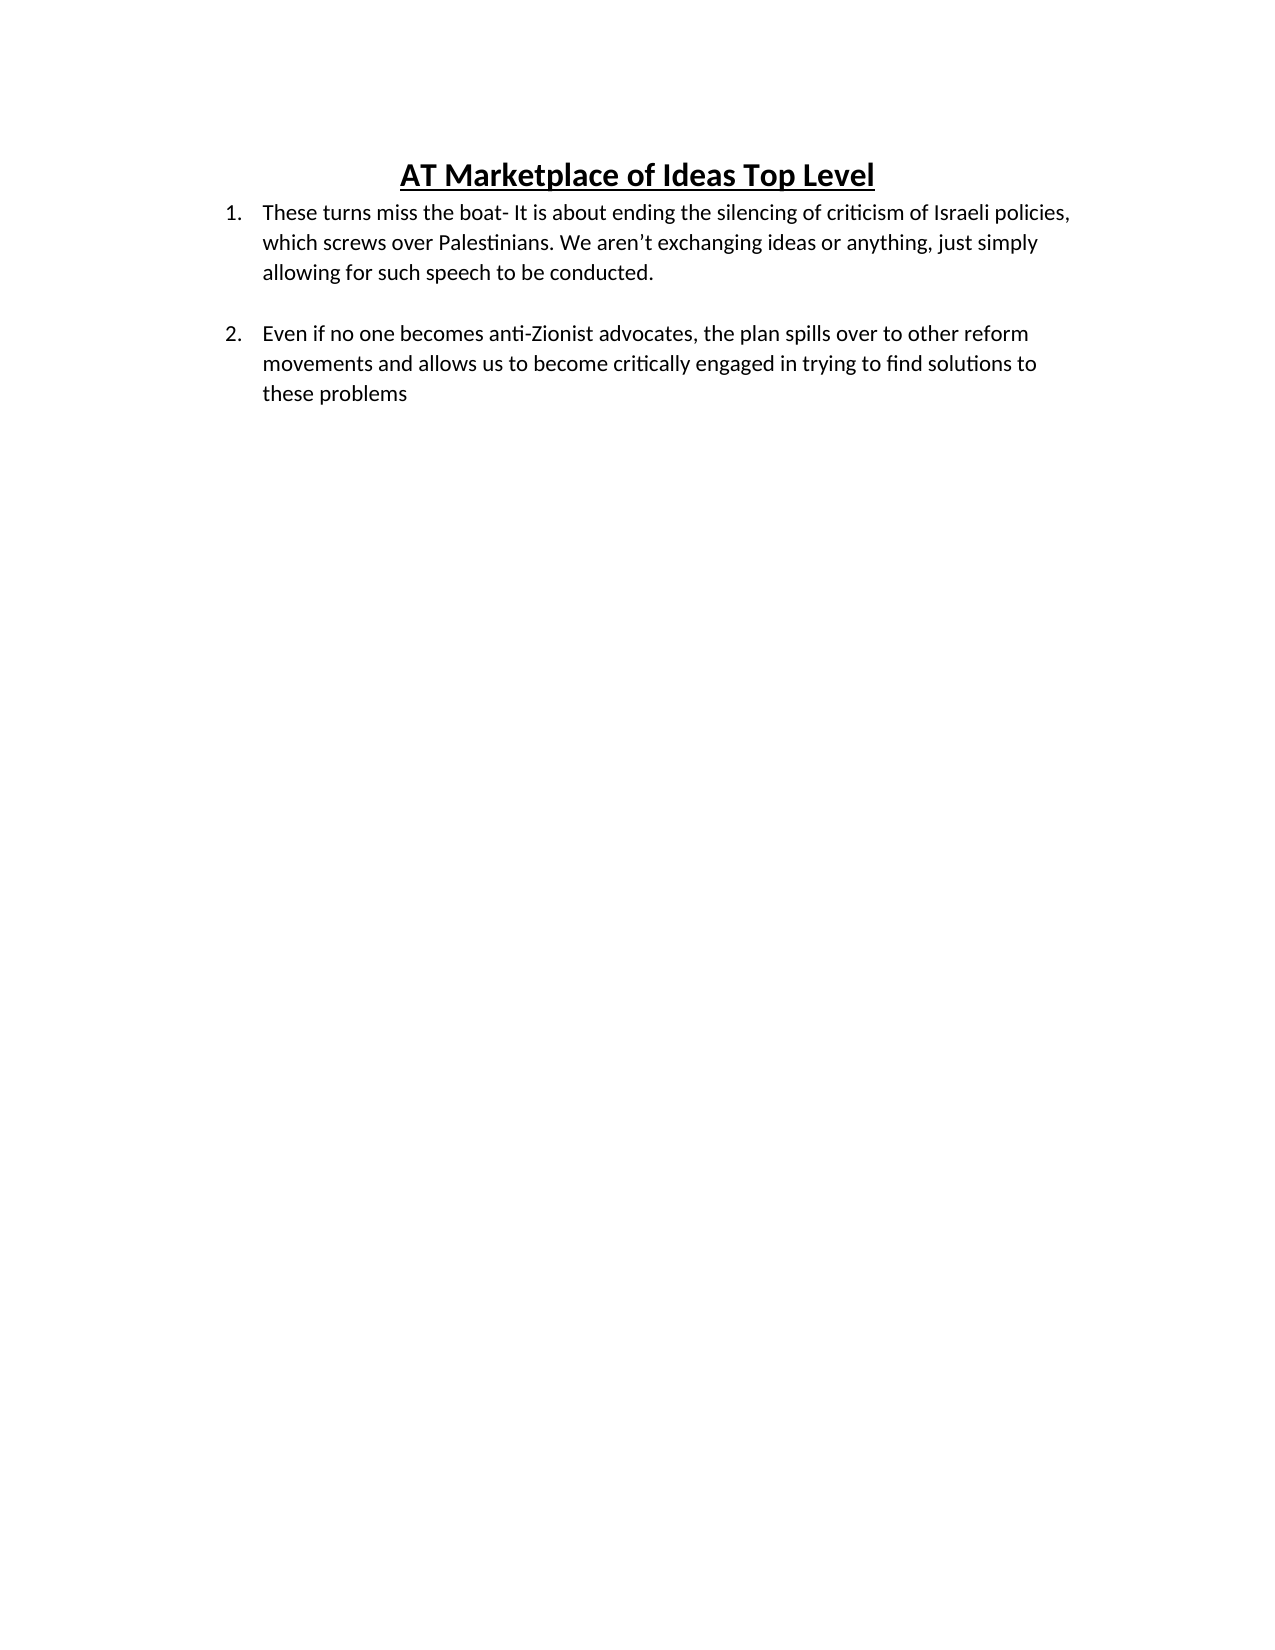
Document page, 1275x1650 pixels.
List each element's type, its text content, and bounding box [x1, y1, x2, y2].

subtitle AT Marketplace of Ideas Top Level [187, 154, 1087, 195]
list These turns miss the boat- It is about ending the silencing of criticism of Israeli policies, which screws over Palestinians. We aren’t exchanging ideas or anything, just simply allowing for such speech to be conducted. [225, 198, 1087, 287]
list Even if no one becomes anti-Zionist advocates, the plan spills over to other reform movements and allows us to become critically engaged in trying to find solutions to these problems [225, 319, 1087, 407]
